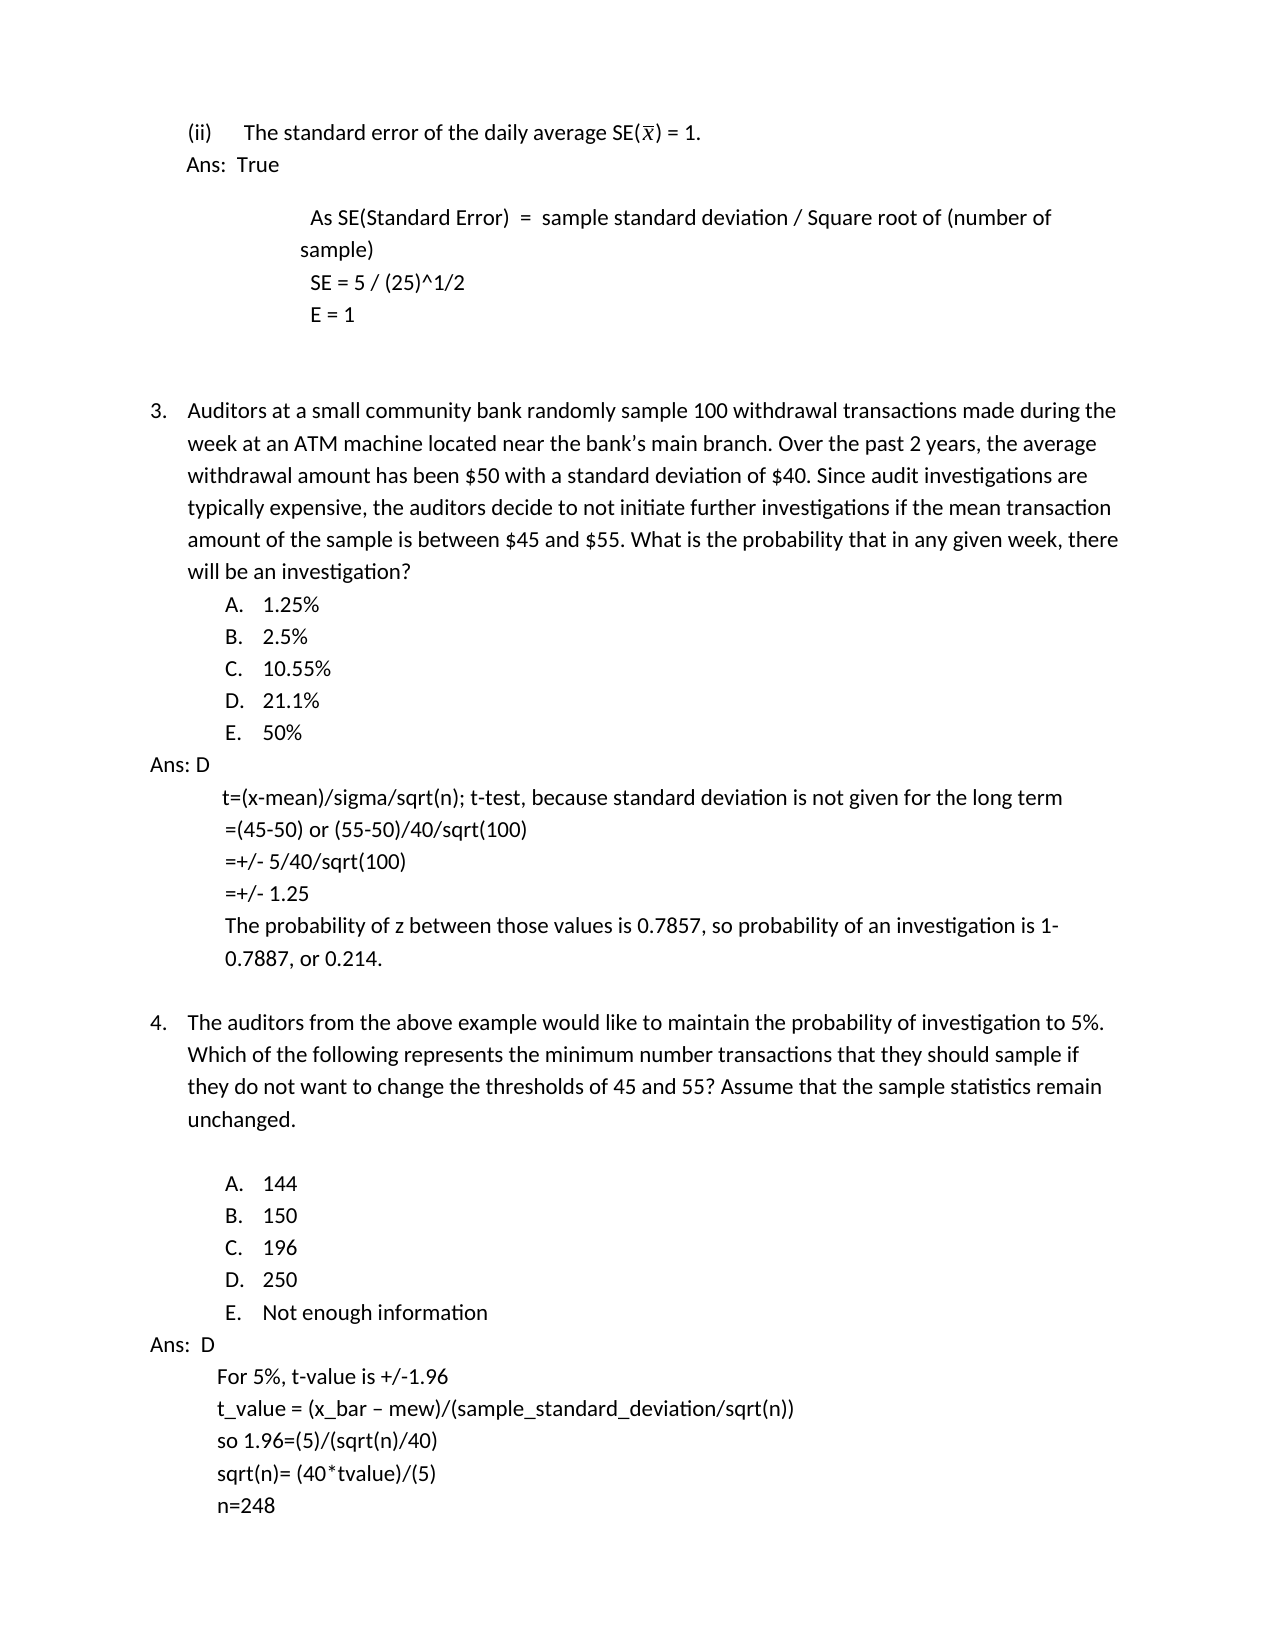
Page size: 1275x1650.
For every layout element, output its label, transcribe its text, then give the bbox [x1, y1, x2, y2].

list 250 [225, 1266, 1125, 1294]
list Auditors at a small community bank randomly sample 100 withdrawal transactions made during the week at an ATM machine located near the bank’s main branch. Over the past 2 years, the average withdrawal amount has been $50 with a standard deviation of $40. Since audit investigations are typically expensive, the auditors decide to not initiate further investigations if the mean transaction amount of the sample is between $45 and $55. What is the probability that in any given week, there will be an investigation? [150, 397, 1125, 586]
list 10.55% [225, 654, 1125, 682]
text =(45-50) or (55-50)/40/sqrt(100) =+/- 5/40/sqrt(100) =+/- 1.25 The probability of z between those values is 0.7857, so probability of an investigation is 1-0.7887, or 0.214. [225, 815, 1125, 972]
list Not enough information [225, 1298, 1125, 1326]
list As SE(Standard Error) = sample standard deviation / Square root of (number of sample) [300, 203, 1125, 264]
text Ans: D [150, 1330, 1125, 1358]
list The standard error of the daily average SE() = 1. [187, 118, 1125, 146]
list 144 [225, 1169, 1125, 1197]
text Ans: True [150, 150, 1125, 178]
list 1.25% [225, 590, 1125, 618]
list SE = 5 / (25)^1/2 [300, 268, 1125, 296]
list 196 [225, 1233, 1125, 1261]
list E = 1 [300, 300, 1125, 328]
list 150 [225, 1201, 1125, 1229]
list 21.1% [225, 686, 1125, 714]
list 50% [225, 718, 1125, 746]
text For 5%, t-value is +/-1.96 [150, 1362, 1125, 1390]
text t_value = (x_bar – mew)/(sample_standard_deviation/sqrt(n)) so 1.96=(5)/(sqrt(n)/40) sqrt(n)= (40*tvalue)/(5) n=248 [150, 1394, 1125, 1519]
list 2.5% [225, 622, 1125, 650]
list The auditors from the above example would like to maintain the probability of investigation to 5%. Which of the following represents the minimum number transactions that they should sample if they do not want to change the thresholds of 45 and 55? Assume that the sample statistics remain unchanged. [150, 1008, 1125, 1133]
text t=(x-mean)/sigma/sqrt(n); t-test, because standard deviation is not given for the long term [150, 783, 1125, 811]
text Ans: D [150, 751, 1125, 779]
